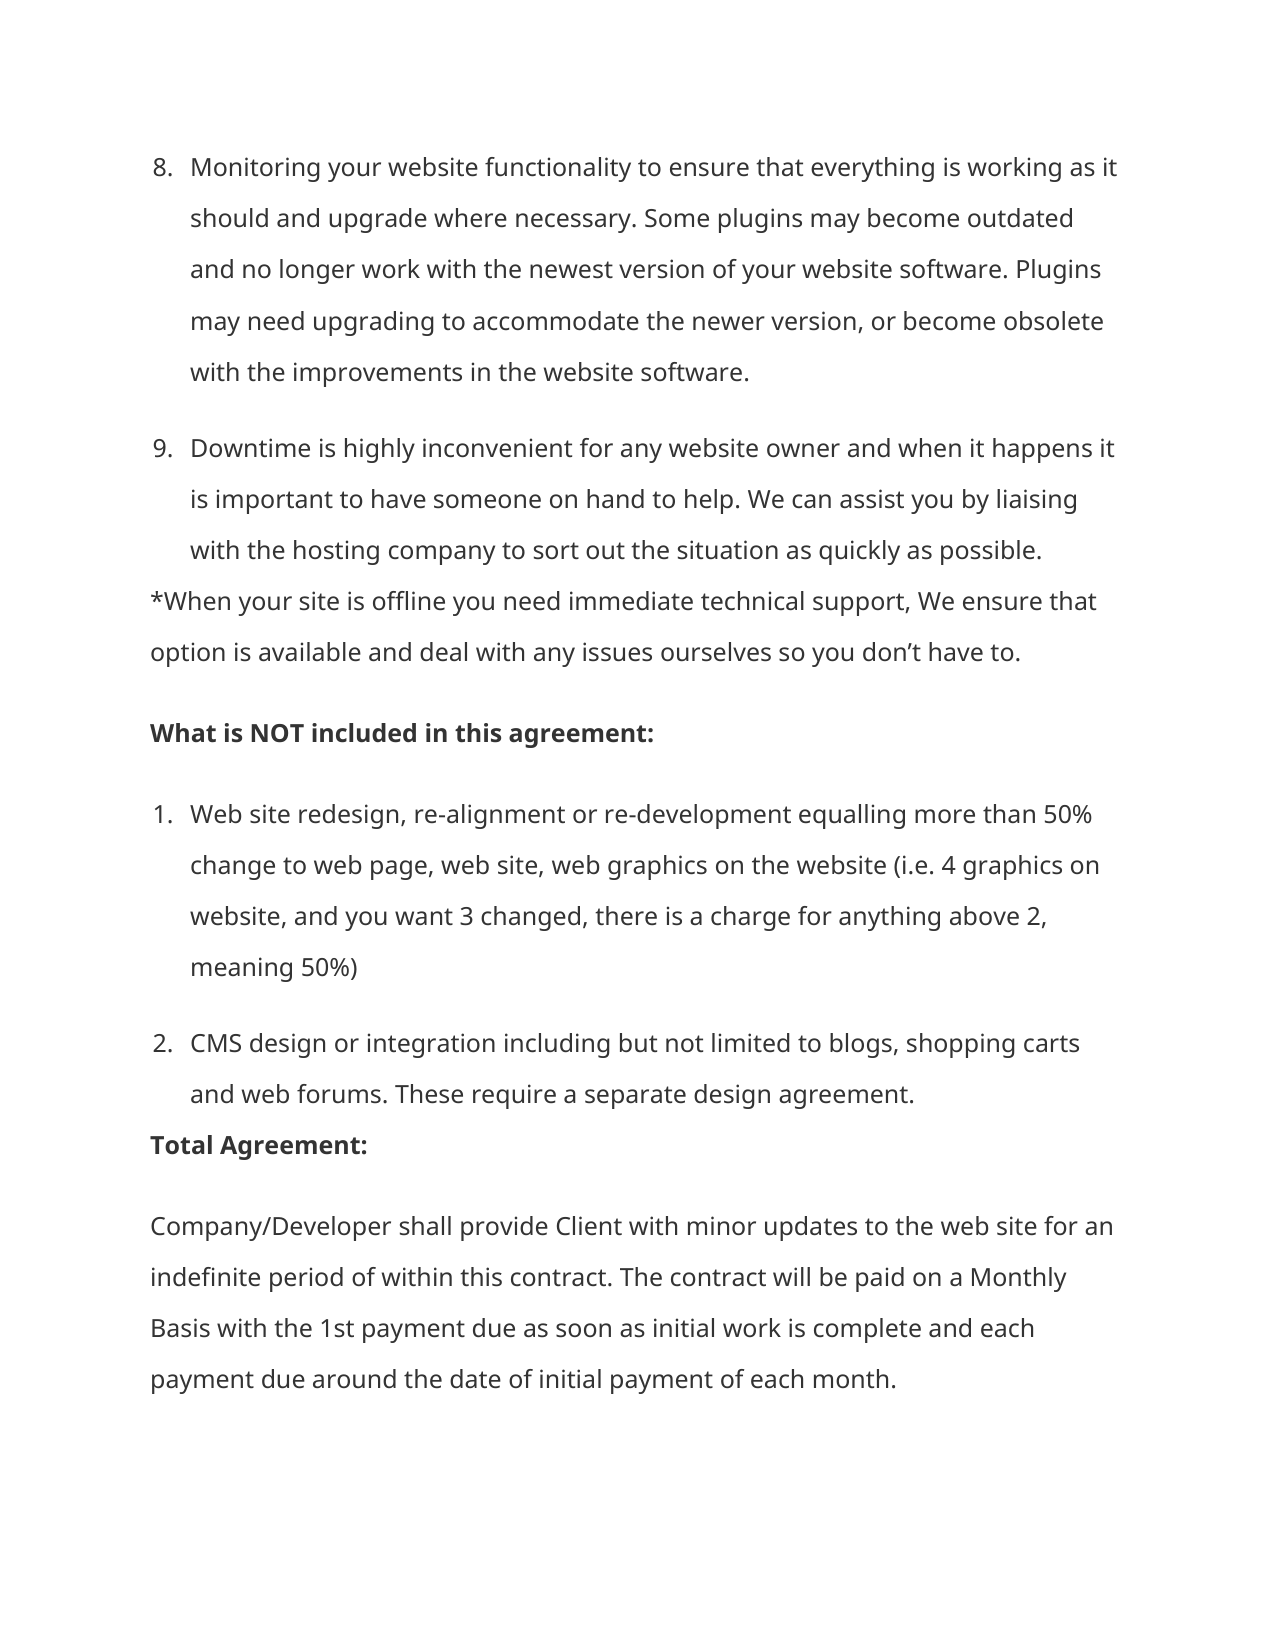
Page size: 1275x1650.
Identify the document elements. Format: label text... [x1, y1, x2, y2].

list Web site redesign, re-alignment or re-development equalling more than 50% change to web page, web site, web graphics on the website (i.e. 4 graphics on website, and you want 3 changed, there is a charge for anything above 2, meaning 50%) [152, 796, 1125, 984]
text What is NOT included in this agreement: [150, 715, 1125, 749]
text Company/Developer shall provide Client with minor updates to the web site for an indefinite period of within this contract. The contract will be paid on a Monthly Basis with the 1st payment due as soon as initial work is complete and each payment due around the date of initial payment of each month. [150, 1209, 1125, 1396]
list Downtime is highly inconvenient for any website owner and when it happens it is important to have someone on hand to help. We can assist you by liaising with the hosting company to sort out the situation as quickly as possible. [152, 430, 1125, 566]
list Monitoring your website functionality to ensure that everything is working as it should and upgrade where necessary. Some plugins may become outdated and no longer work with the newest version of your website software. Plugins may need upgrading to accommodate the newer version, or become obsolete with the improvements in the website software. [152, 150, 1125, 388]
text Total Agreement: [150, 1128, 1125, 1162]
text *When your site is oﬄine you need immediate technical support, We ensure that option is available and deal with any issues ourselves so you don’t have to. [150, 583, 1125, 668]
list CMS design or integration including but not limited to blogs, shopping carts and web forums. These require a separate design agreement. [152, 1026, 1125, 1111]
